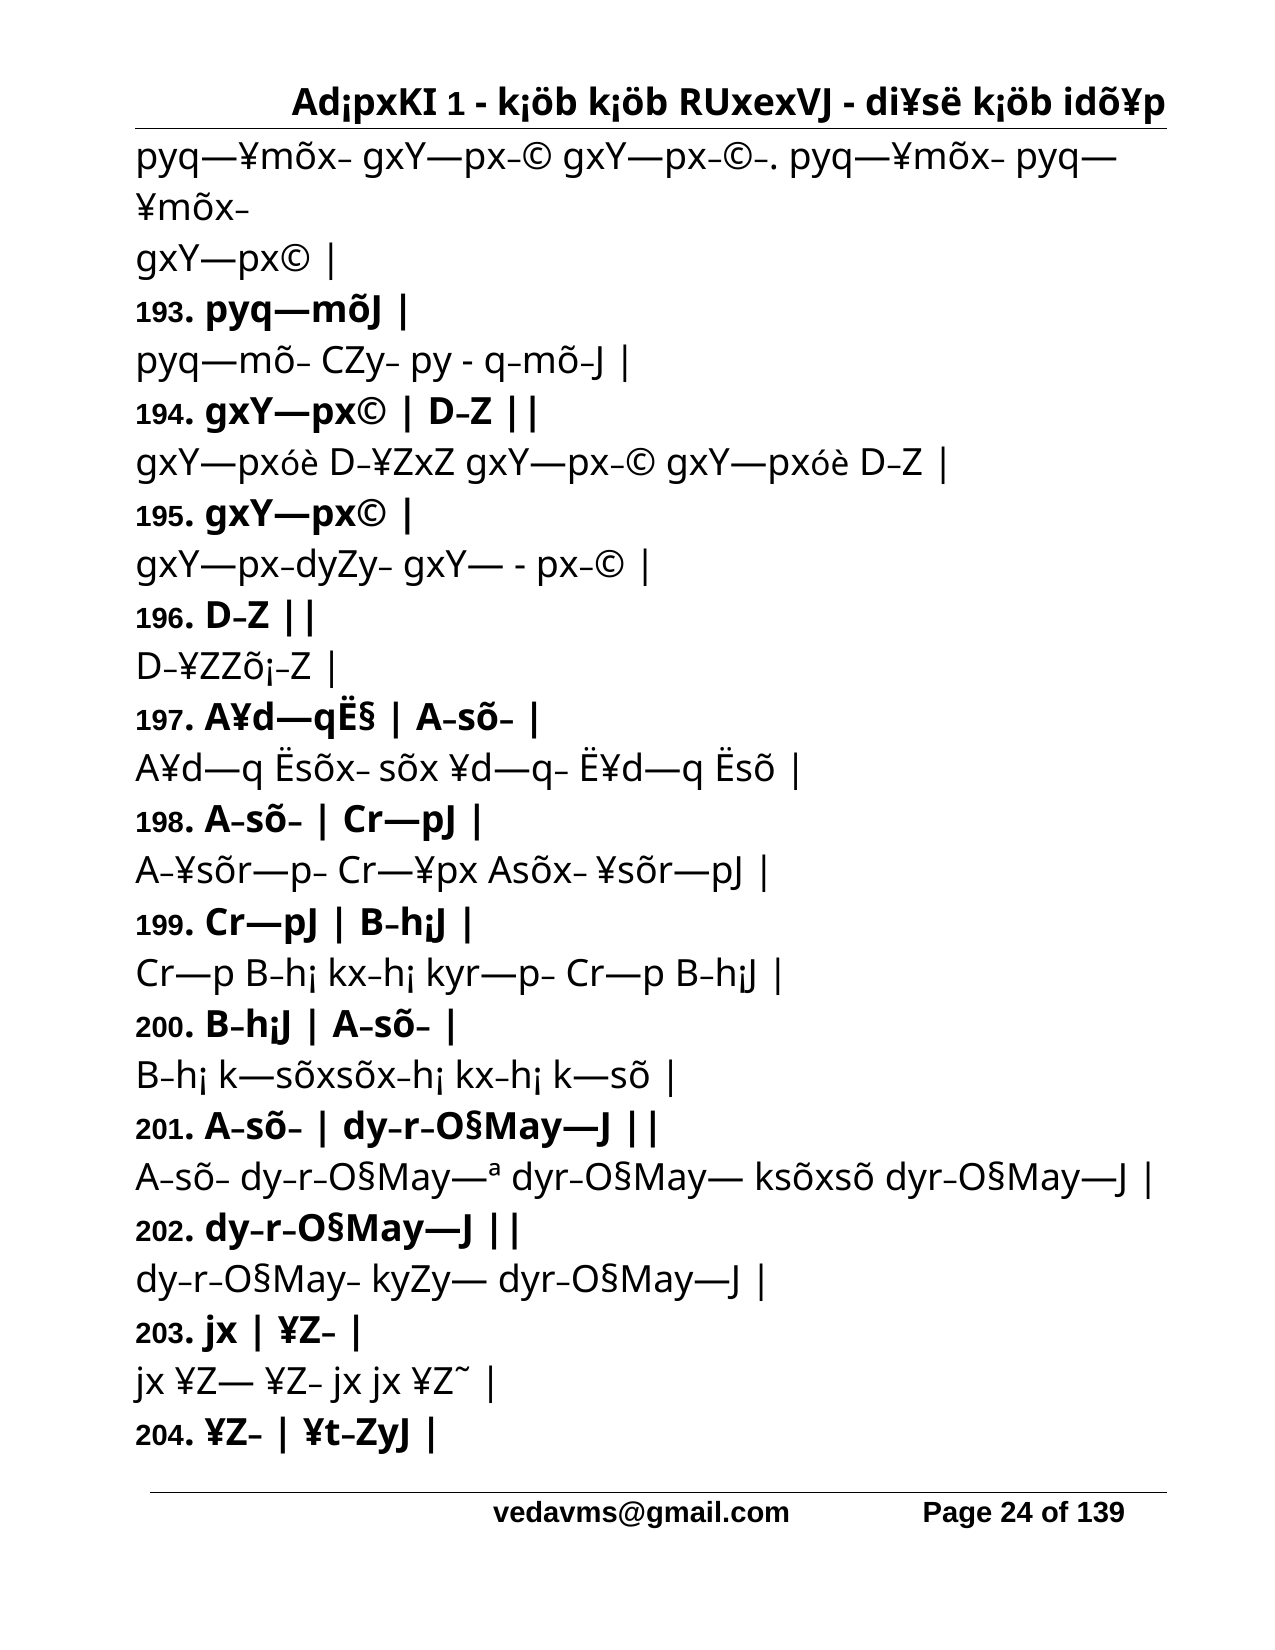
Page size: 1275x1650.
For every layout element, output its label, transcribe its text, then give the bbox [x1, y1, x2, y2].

text 196. D–Z || [135, 588, 1167, 639]
text 193. pyq—mõJ | [135, 282, 1167, 333]
text gxY—pxóè D–¥ZxZ gxY—px–© gxY—pxóè D–Z | [135, 435, 1167, 486]
text 202. dy–r–O§May—J || [135, 1201, 1167, 1252]
text jx ¥Z— ¥Z– jx jx ¥Z˜ | [135, 1354, 1167, 1405]
text D–¥ZZõ¡–Z | [135, 639, 1167, 691]
text 199. Cr—pJ | B–h¡J | [135, 895, 1167, 946]
text 201. A–sõ– | dy–r–O§May—J || [135, 1099, 1167, 1150]
text 203. jx | ¥Z– | [135, 1303, 1167, 1354]
text 195. gxY—px© | [135, 486, 1167, 537]
text gxY—px© | [135, 231, 1167, 282]
text 200. B–h¡J | A–sõ– | [135, 997, 1167, 1048]
text pyq—mõ– CZy– py - q–mõ–J | [135, 333, 1167, 384]
text 204. ¥Z– | ¥t–ZyJ | [135, 1405, 1167, 1456]
text 198. A–sõ– | Cr—pJ | [135, 793, 1167, 844]
text Cr—p B–h¡ kx–h¡ kyr—p– Cr—p B–h¡J | [135, 946, 1167, 997]
text A¥d—q Ësõx– sõx ¥d—q– Ë¥d—q Ësõ | [135, 742, 1167, 793]
text B–h¡ k—sõxsõx–h¡ kx–h¡ k—sõ | [135, 1048, 1167, 1099]
text 197. A¥d—qË§ | A–sõ– | [135, 691, 1167, 742]
text 194. gxY—px© | D–Z || [135, 384, 1167, 435]
text dy–r–O§May– kyZy— dyr–O§May—J | [135, 1252, 1167, 1303]
text A–¥sõr—p– Cr—¥px Asõx– ¥sõr—pJ | [135, 844, 1167, 895]
text pyq—¥mõx– gxY—px–© gxY—px–©–. pyq—¥mõx– pyq—¥mõx– [135, 129, 1167, 231]
text gxY—px–dyZy– gxY— - px–© | [135, 537, 1167, 588]
text A–sõ– dy–r–O§May—ª dyr–O§May— ksõxsõ dyr–O§May—J | [135, 1150, 1167, 1201]
